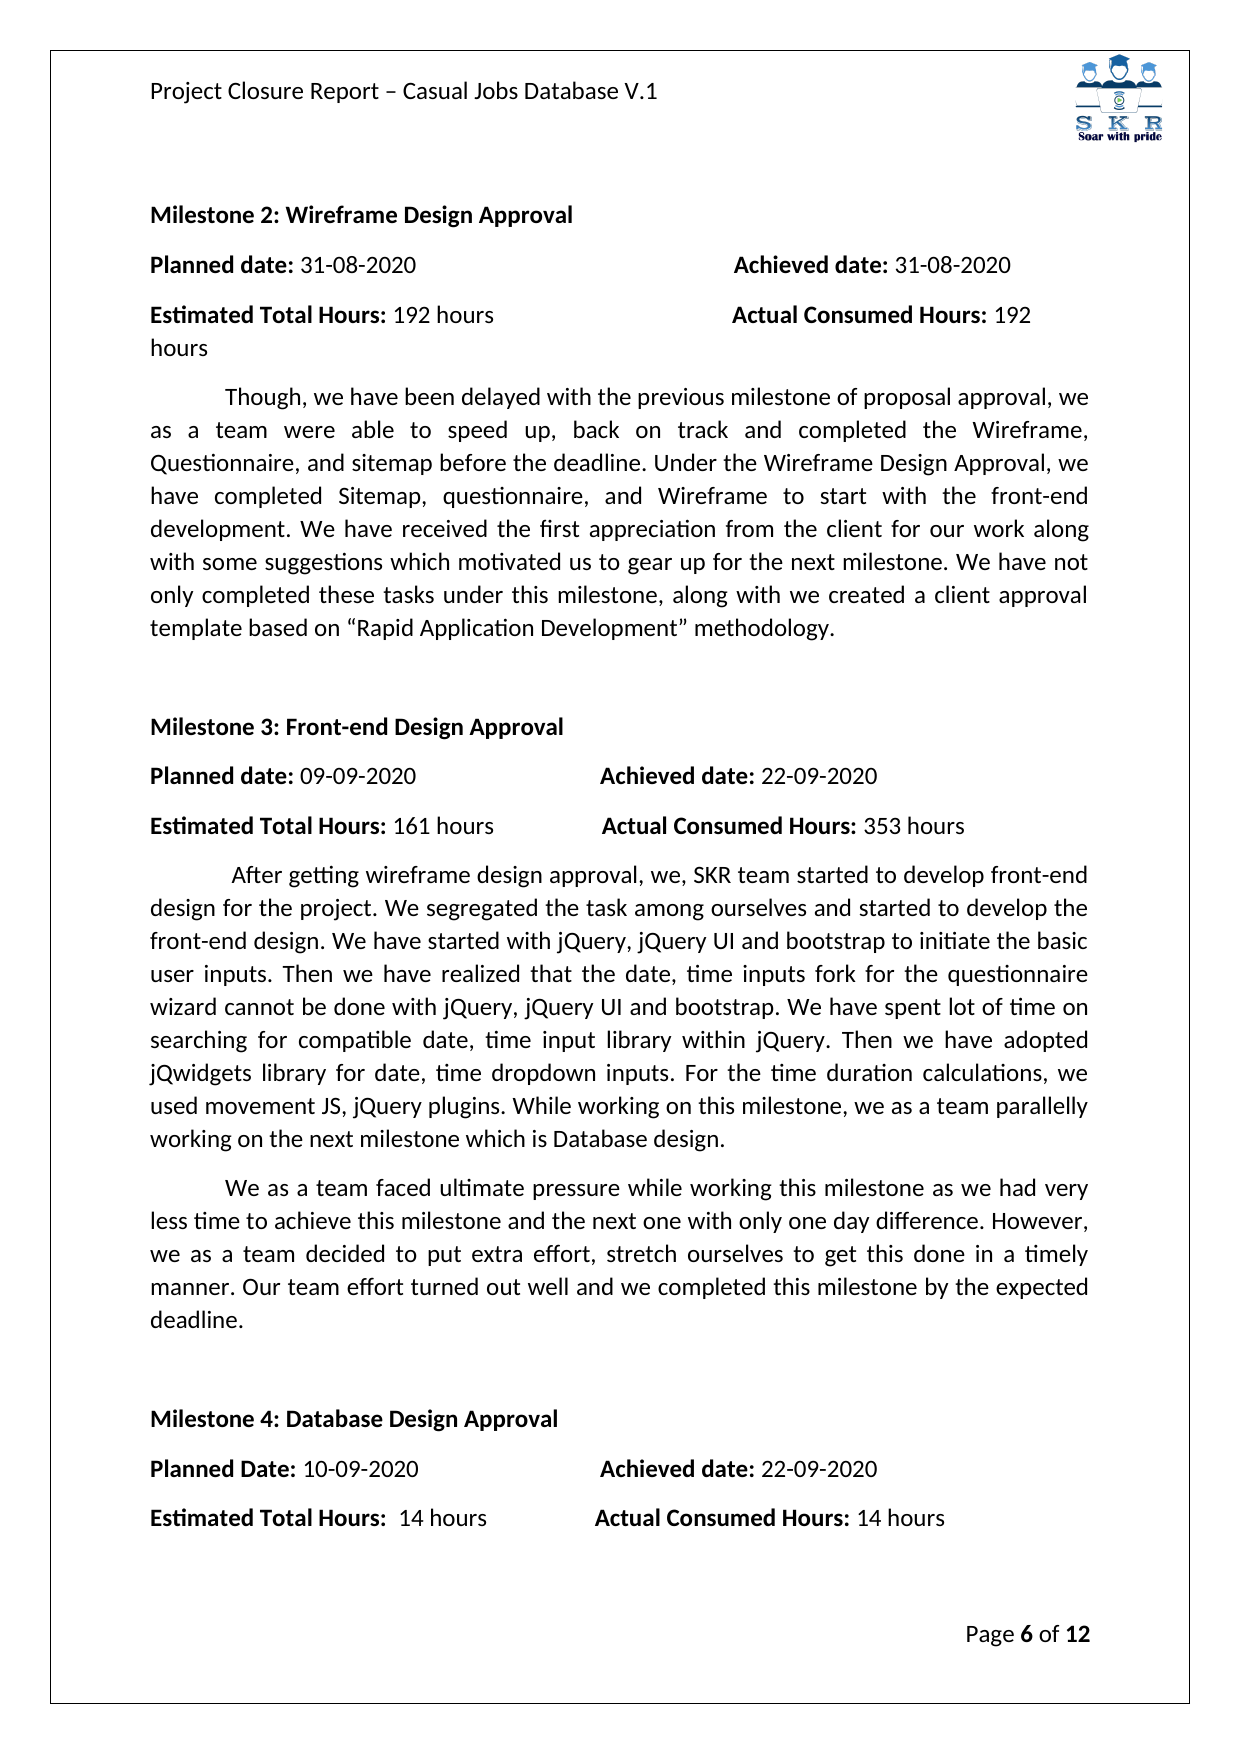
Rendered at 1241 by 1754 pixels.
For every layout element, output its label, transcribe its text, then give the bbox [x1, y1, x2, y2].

text Milestone 2: Wireframe Design Approval [150, 199, 1090, 230]
text We as a team faced ultimate pressure while working this milestone as we had very less time to achieve this milestone and the next one with only one day difference. However, we as a team decided to put extra effort, stretch ourselves to get this done in a timely manner. Our team effort turned out well and we completed this milestone by the expected deadline. [150, 1172, 1090, 1335]
text Milestone 3: Front-end Design Approval [150, 711, 1090, 741]
text Planned Date: 10-09-2020 Achieved date: 22-09-2020 [150, 1453, 1090, 1483]
text After getting wireframe design approval, we, SKR team started to develop front-end design for the project. We segregated the task among ourselves and started to develop the front-end design. We have started with jQuery, jQuery UI and bootstrap to initiate the basic user inputs. Then we have realized that the date, time inputs fork for the questionnaire wizard cannot be done with jQuery, jQuery UI and bootstrap. We have spent lot of time on searching for compatible date, time input library within jQuery. Then we have adopted jQwidgets library for date, time dropdown inputs. For the time duration calculations, we used movement JS, jQuery plugins. While working on this milestone, we as a team parallelly working on the next milestone which is Database design. [150, 859, 1090, 1153]
text Though, we have been delayed with the previous milestone of proposal approval, we as a team were able to speed up, back on track and completed the Wireframe, Questionnaire, and sitemap before the deadline. Under the Wireframe Design Approval, we have completed Sitemap, questionnaire, and Wireframe to start with the front-end development. We have received the first appreciation from the client for our work along with some suggestions which motivated us to gear up for the next milestone. We have not only completed these tasks under this milestone, along with we created a client approval template based on “Rapid Application Development” methodology. [150, 381, 1090, 642]
text Milestone 4: Database Design Approval [150, 1403, 1090, 1434]
picture [1075, 53, 1163, 143]
text Planned date: 31-08-2020 Achieved date: 31-08-2020 [150, 249, 1090, 280]
text Estimated Total Hours: 14 hours Actual Consumed Hours: 14 hours [150, 1502, 1090, 1533]
text Estimated Total Hours: 192 hours Actual Consumed Hours: 192 hours [150, 299, 1090, 362]
text Planned date: 09-09-2020 Achieved date: 22-09-2020 [150, 760, 1090, 791]
text Estimated Total Hours: 161 hours Actual Consumed Hours: 353 hours [150, 810, 1090, 841]
